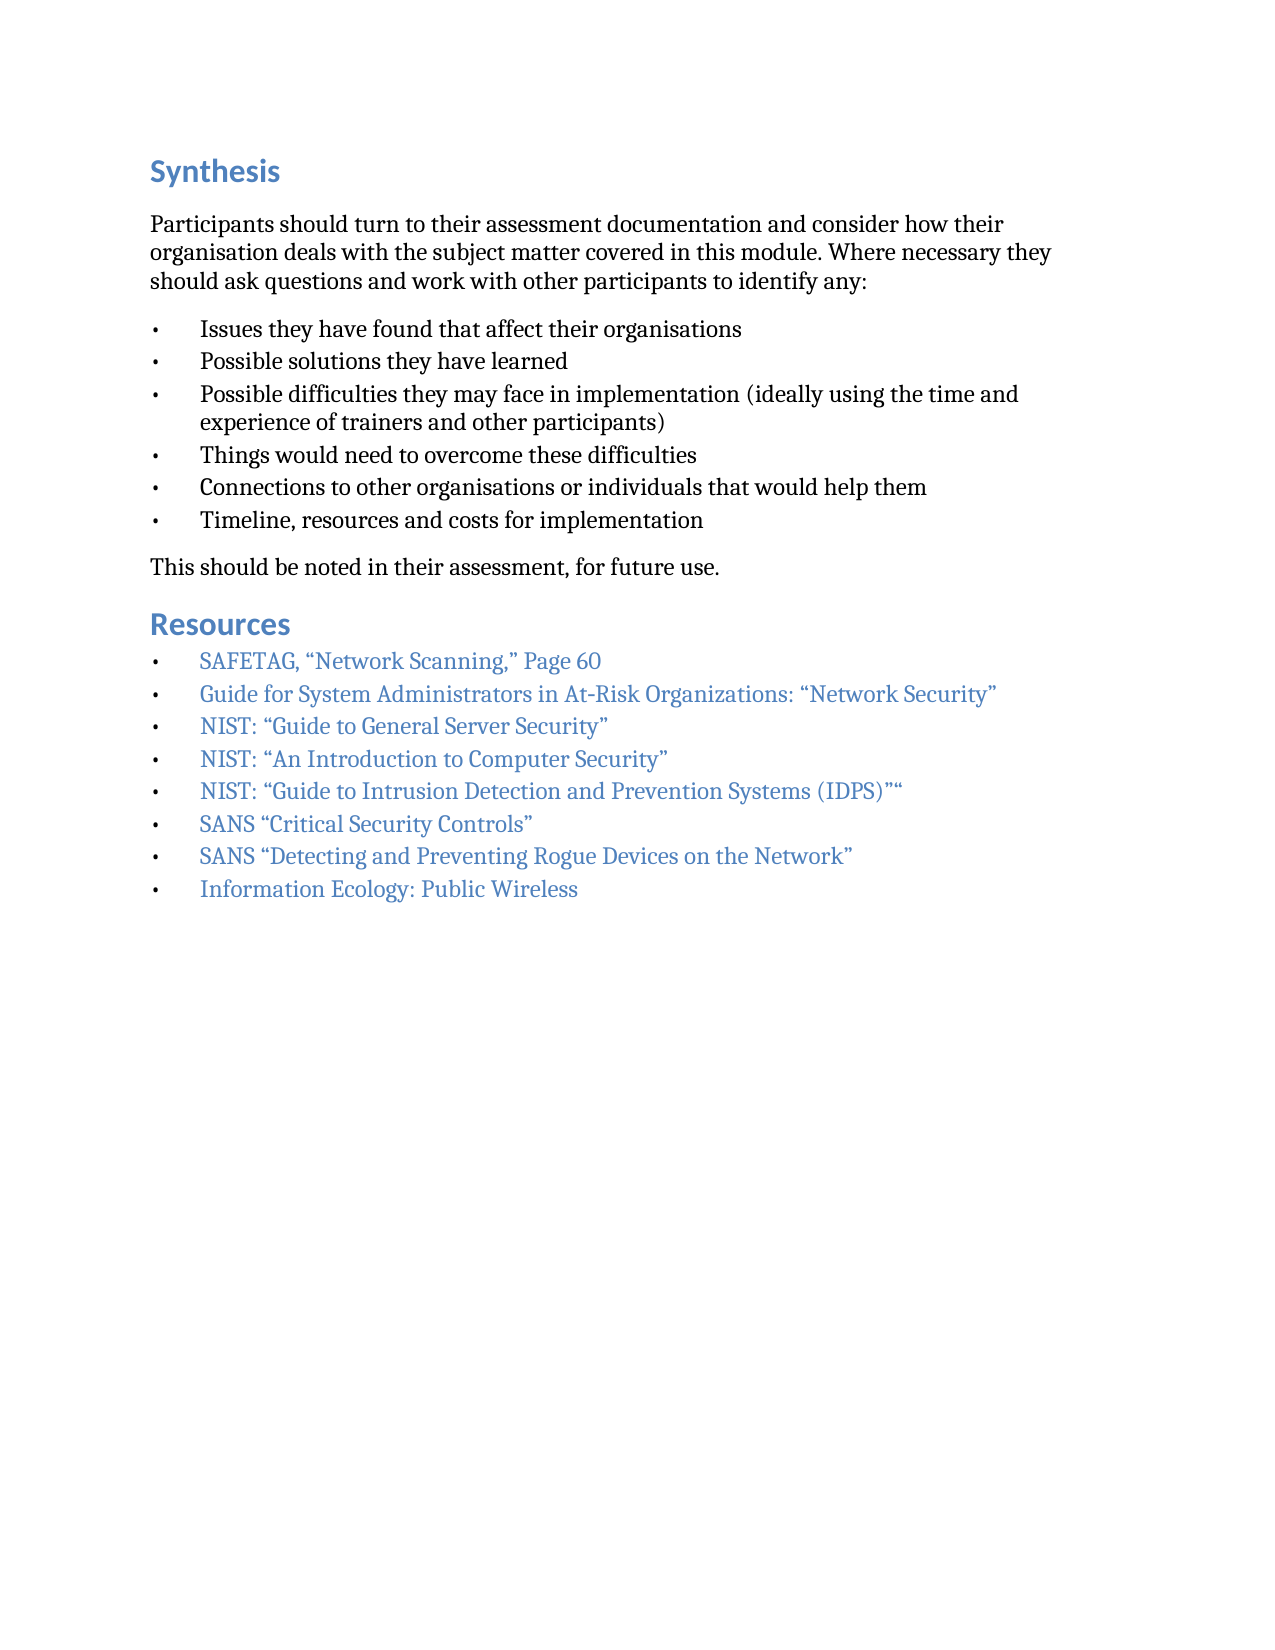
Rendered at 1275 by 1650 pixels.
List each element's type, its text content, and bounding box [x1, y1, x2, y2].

list Possible difficulties they may face in implementation (ideally using the time and experience of trainers and other participants) [150, 379, 1125, 437]
subtitle Resources [150, 603, 1125, 643]
list NIST: “Guide to General Server Security” [150, 712, 1125, 741]
text Participants should turn to their assessment documentation and consider how their organisation deals with the subject matter covered in this module. Where necessary they should ask questions and work with other participants to identify any: [150, 209, 1125, 296]
list Guide for System Administrators in At‐Risk Organizations: “Network Security” [150, 680, 1125, 708]
list SANS “Detecting and Preventing Rogue Devices on the Network” [150, 842, 1125, 871]
list Possible solutions they have learned [150, 347, 1125, 376]
list Things would need to overcome these difficulties [150, 441, 1125, 469]
list NIST: “An Introduction to Computer Security” [150, 745, 1125, 773]
text This should be noted in their assessment, for future use. [150, 553, 1125, 582]
list NIST: “Guide to Intrusion Detection and Prevention Systems (IDPS)”“ [150, 777, 1125, 806]
list Connections to other organisations or individuals that would help them [150, 473, 1125, 502]
list Timeline, resources and costs for implementation [150, 506, 1125, 534]
subtitle Synthesis [150, 150, 1125, 191]
list SANS “Critical Security Controls” [150, 810, 1125, 838]
list Issues they have found that affect their organisations [150, 314, 1125, 343]
list SAFETAG, “Network Scanning,” Page 60 [150, 647, 1125, 676]
list Information Ecology: Public Wireless [150, 875, 1125, 903]
